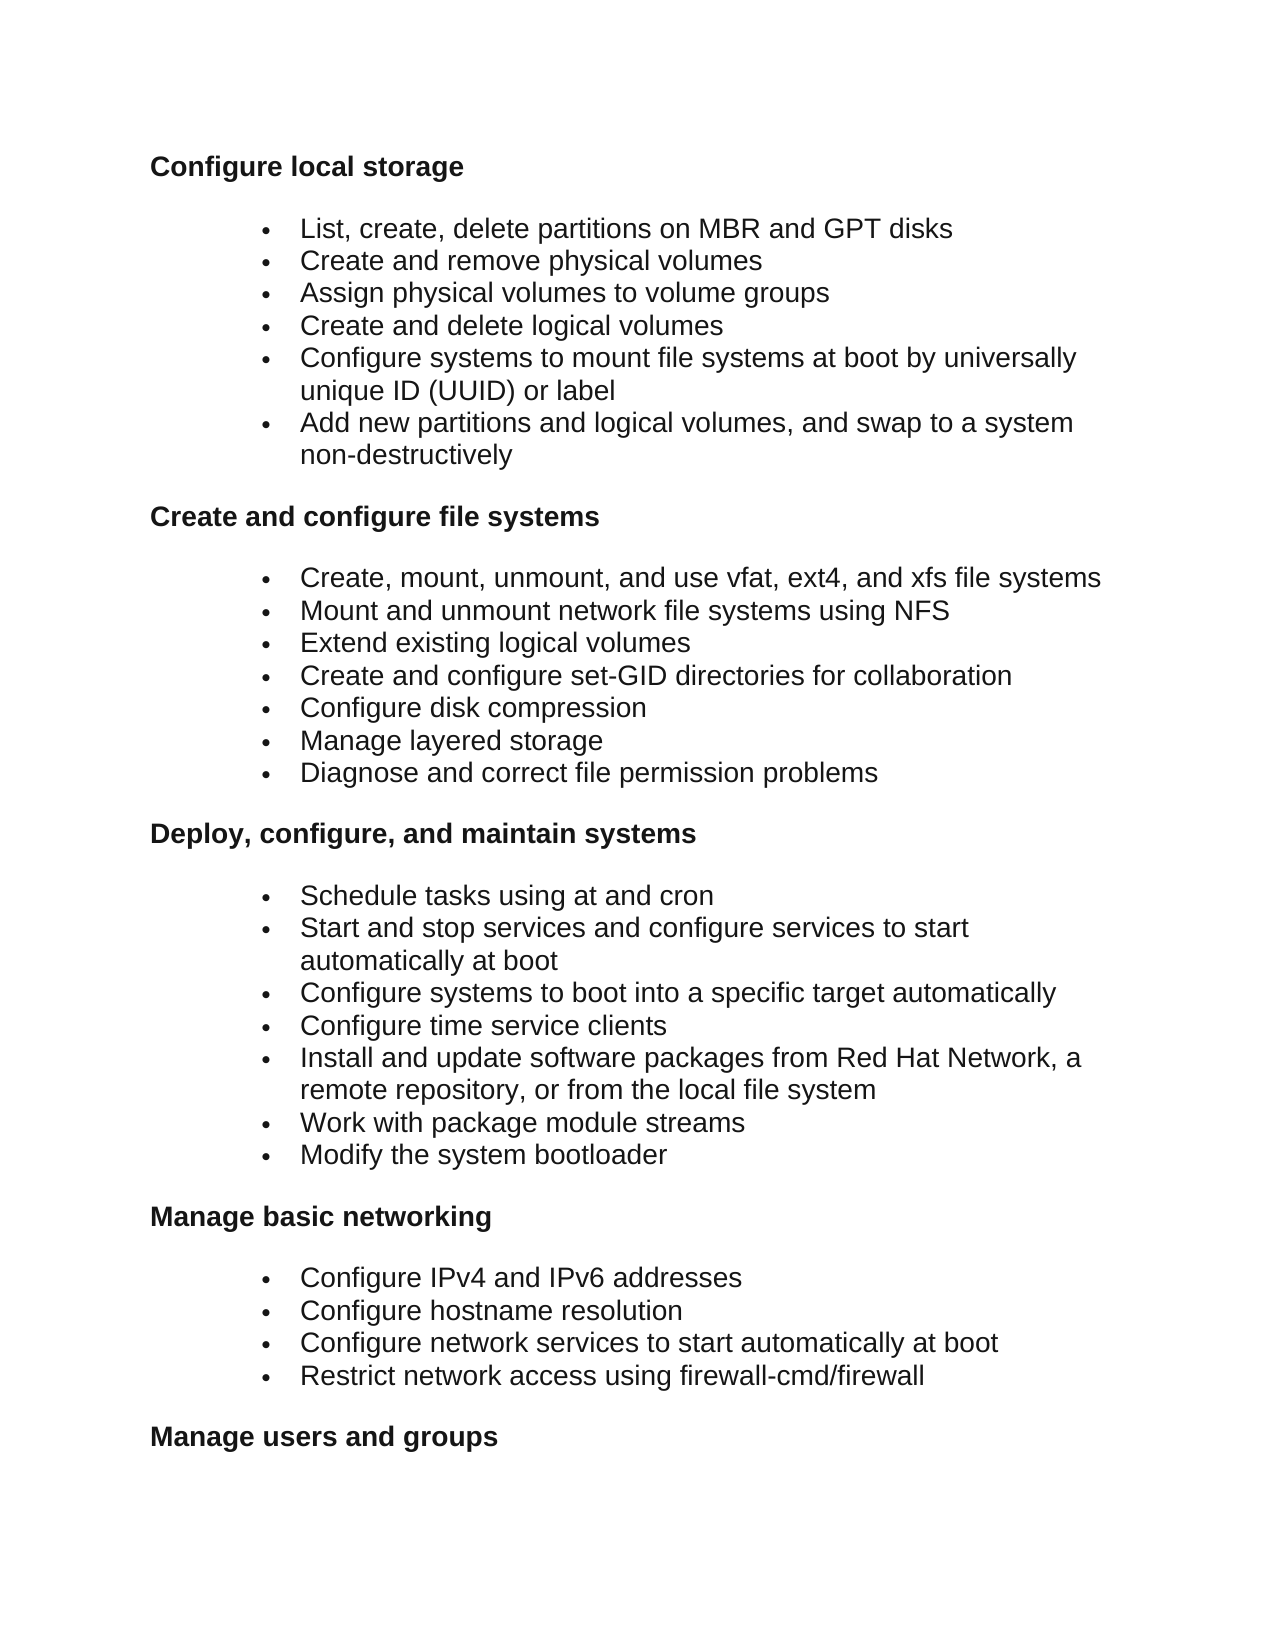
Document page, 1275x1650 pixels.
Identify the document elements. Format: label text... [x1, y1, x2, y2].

list Create and configure set-GID directories for collaboration [262, 659, 1125, 691]
list Manage layered storage [262, 723, 1125, 756]
list Create and delete logical volumes [262, 309, 1125, 341]
list Configure systems to boot into a specific target automatically [262, 976, 1125, 1008]
list Add new partitions and logical volumes, and swap to a system non-destructively [262, 406, 1125, 471]
list Configure hostname resolution [262, 1294, 1125, 1326]
list Restrict network access using firewall-cmd/firewall [262, 1358, 1125, 1391]
text Manage users and groups [150, 1420, 1125, 1452]
list Create, mount, unmount, and use vfat, ext4, and xfs file systems [262, 561, 1125, 594]
list Configure IPv4 and IPv6 addresses [262, 1261, 1125, 1294]
list Create and remove physical volumes [262, 244, 1125, 276]
text Manage basic networking [150, 1200, 1125, 1232]
text Create and configure file systems [150, 500, 1125, 532]
text Deploy, configure, and maintain systems [150, 817, 1125, 850]
text Configure local storage [150, 150, 1125, 182]
list Diagnose and correct file permission problems [262, 756, 1125, 788]
list Start and stop services and configure services to start automatically at boot [262, 911, 1125, 976]
list Configure systems to mount file systems at boot by universally unique ID (UUID) or label [262, 341, 1125, 406]
list Install and update software packages from Red Hat Network, a remote repository, or from the local file system [262, 1041, 1125, 1106]
list Mount and unmount network file systems using NFS [262, 594, 1125, 626]
list Configure disk compression [262, 691, 1125, 723]
list Work with package module streams [262, 1106, 1125, 1138]
list Schedule tasks using at and cron [262, 879, 1125, 911]
list Modify the system bootloader [262, 1138, 1125, 1171]
list List, create, delete partitions on MBR and GPT disks [262, 212, 1125, 244]
list Assign physical volumes to volume groups [262, 276, 1125, 309]
list Extend existing logical volumes [262, 626, 1125, 659]
list Configure time service clients [262, 1008, 1125, 1041]
list Configure network services to start automatically at boot [262, 1326, 1125, 1358]
